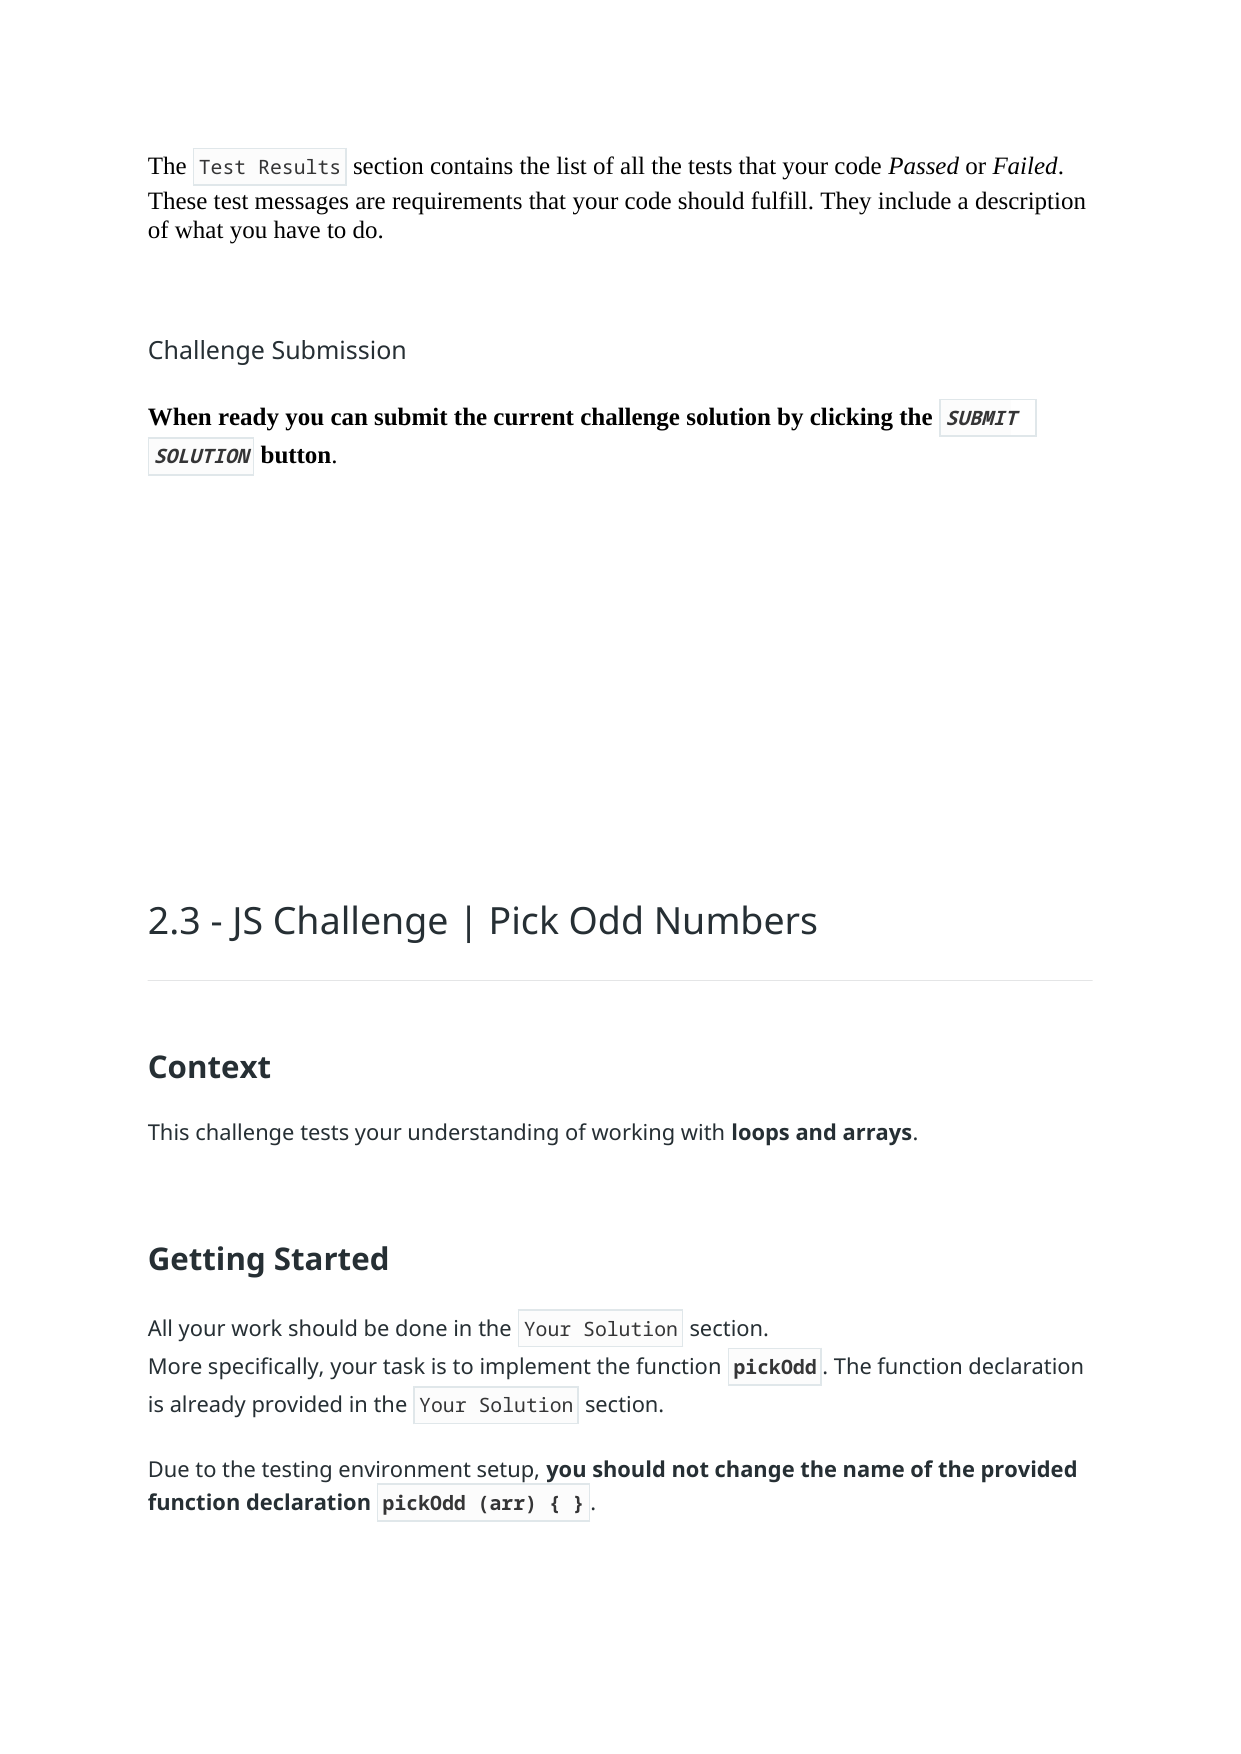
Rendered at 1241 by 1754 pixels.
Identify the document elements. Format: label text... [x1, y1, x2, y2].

text Due to the testing environment setup, you should not change the name of the provided function declaration pickOdd (arr) { }. [148, 1453, 1093, 1522]
text The Test Results section contains the list of all the tests that your code Passed or Failed. These test messages are requirements that your code should fulfill. They include a description of what you have to do. [148, 148, 1093, 243]
subtitle 2.3 - JS Challenge | Pick Odd Numbers [148, 894, 1093, 945]
subtitle Challenge Submission [148, 333, 1093, 367]
text All your work should be done in the Your Solution section. More specifically, your task is to implement the function pickOdd. The function declaration is already provided in the Your Solution section. [148, 1309, 1093, 1424]
subtitle Getting Started [148, 1237, 1093, 1280]
subtitle Context [148, 1046, 1093, 1088]
text This challenge tests your understanding of working with loops and arrays. [148, 1117, 1093, 1147]
text When ready you can submit the current challenge solution by clicking the SUBMIT SOLUTION button. [148, 399, 1093, 476]
